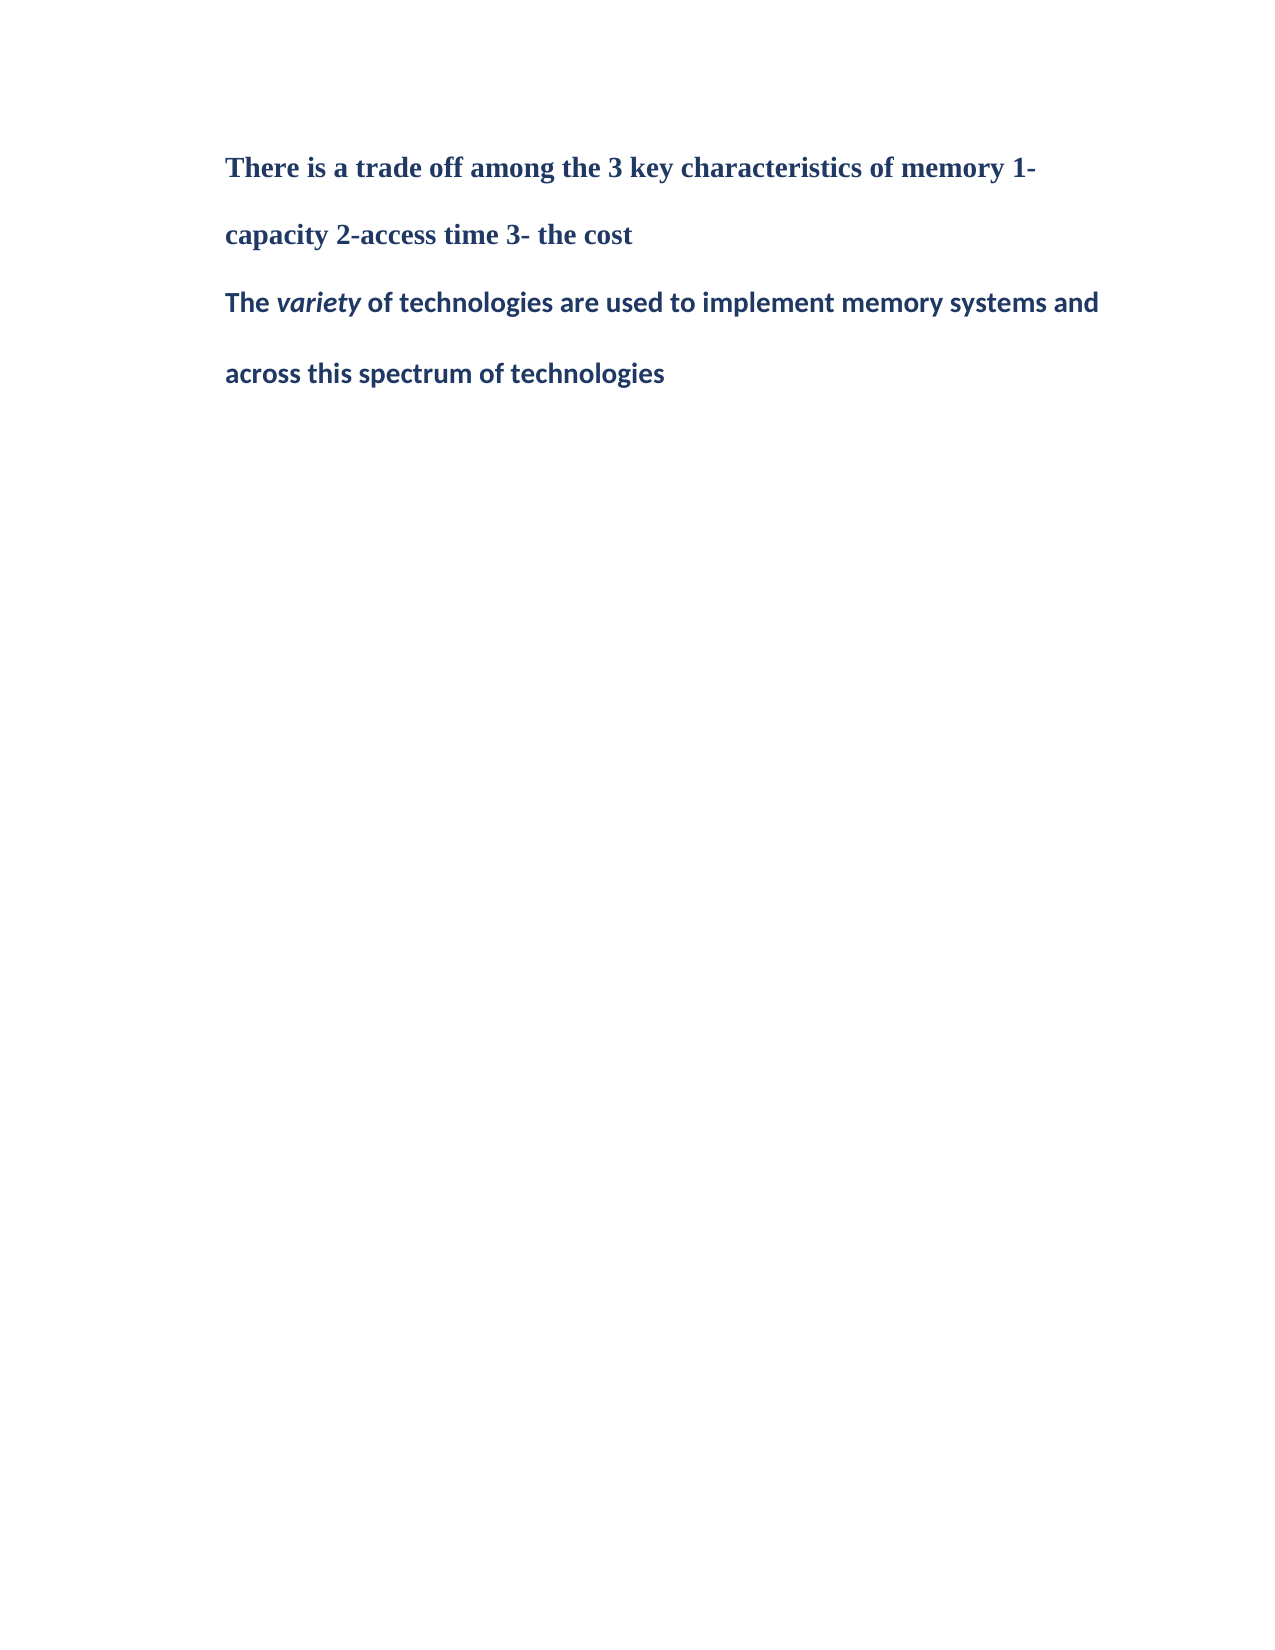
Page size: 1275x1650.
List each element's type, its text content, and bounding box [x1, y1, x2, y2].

list The variety of technologies are used to implement memory systems and across this spectrum of technologies [225, 284, 1125, 391]
list There is a trade off among the 3 key characteristics of memory 1- capacity 2-access time 3- the cost [225, 150, 1125, 251]
